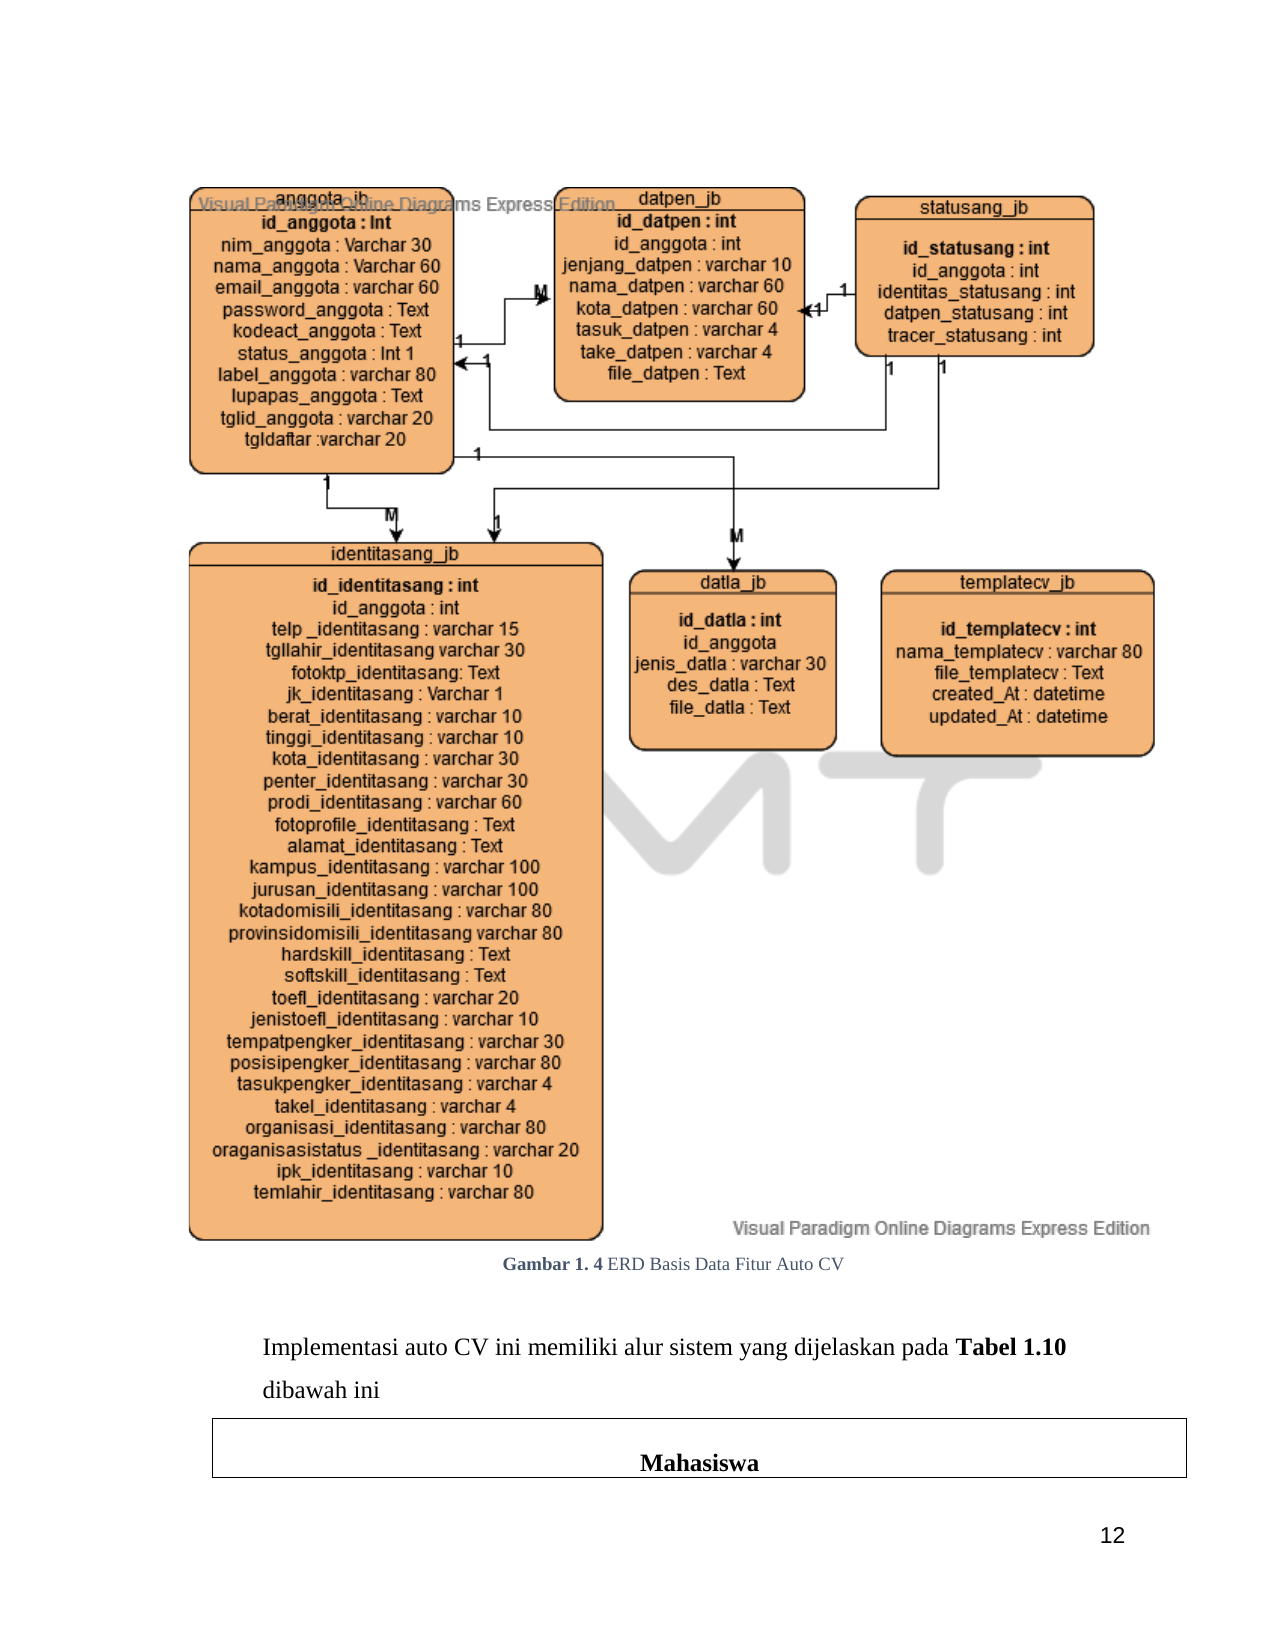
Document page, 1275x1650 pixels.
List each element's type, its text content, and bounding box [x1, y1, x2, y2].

table_header Mahasiswa [213, 1419, 1186, 1477]
text Implementasi auto CV ini memiliki alur sistem yang dijelaskan pada Tabel 1.10 dibawah ini [262, 1332, 1125, 1404]
picture [188, 187, 1158, 1244]
